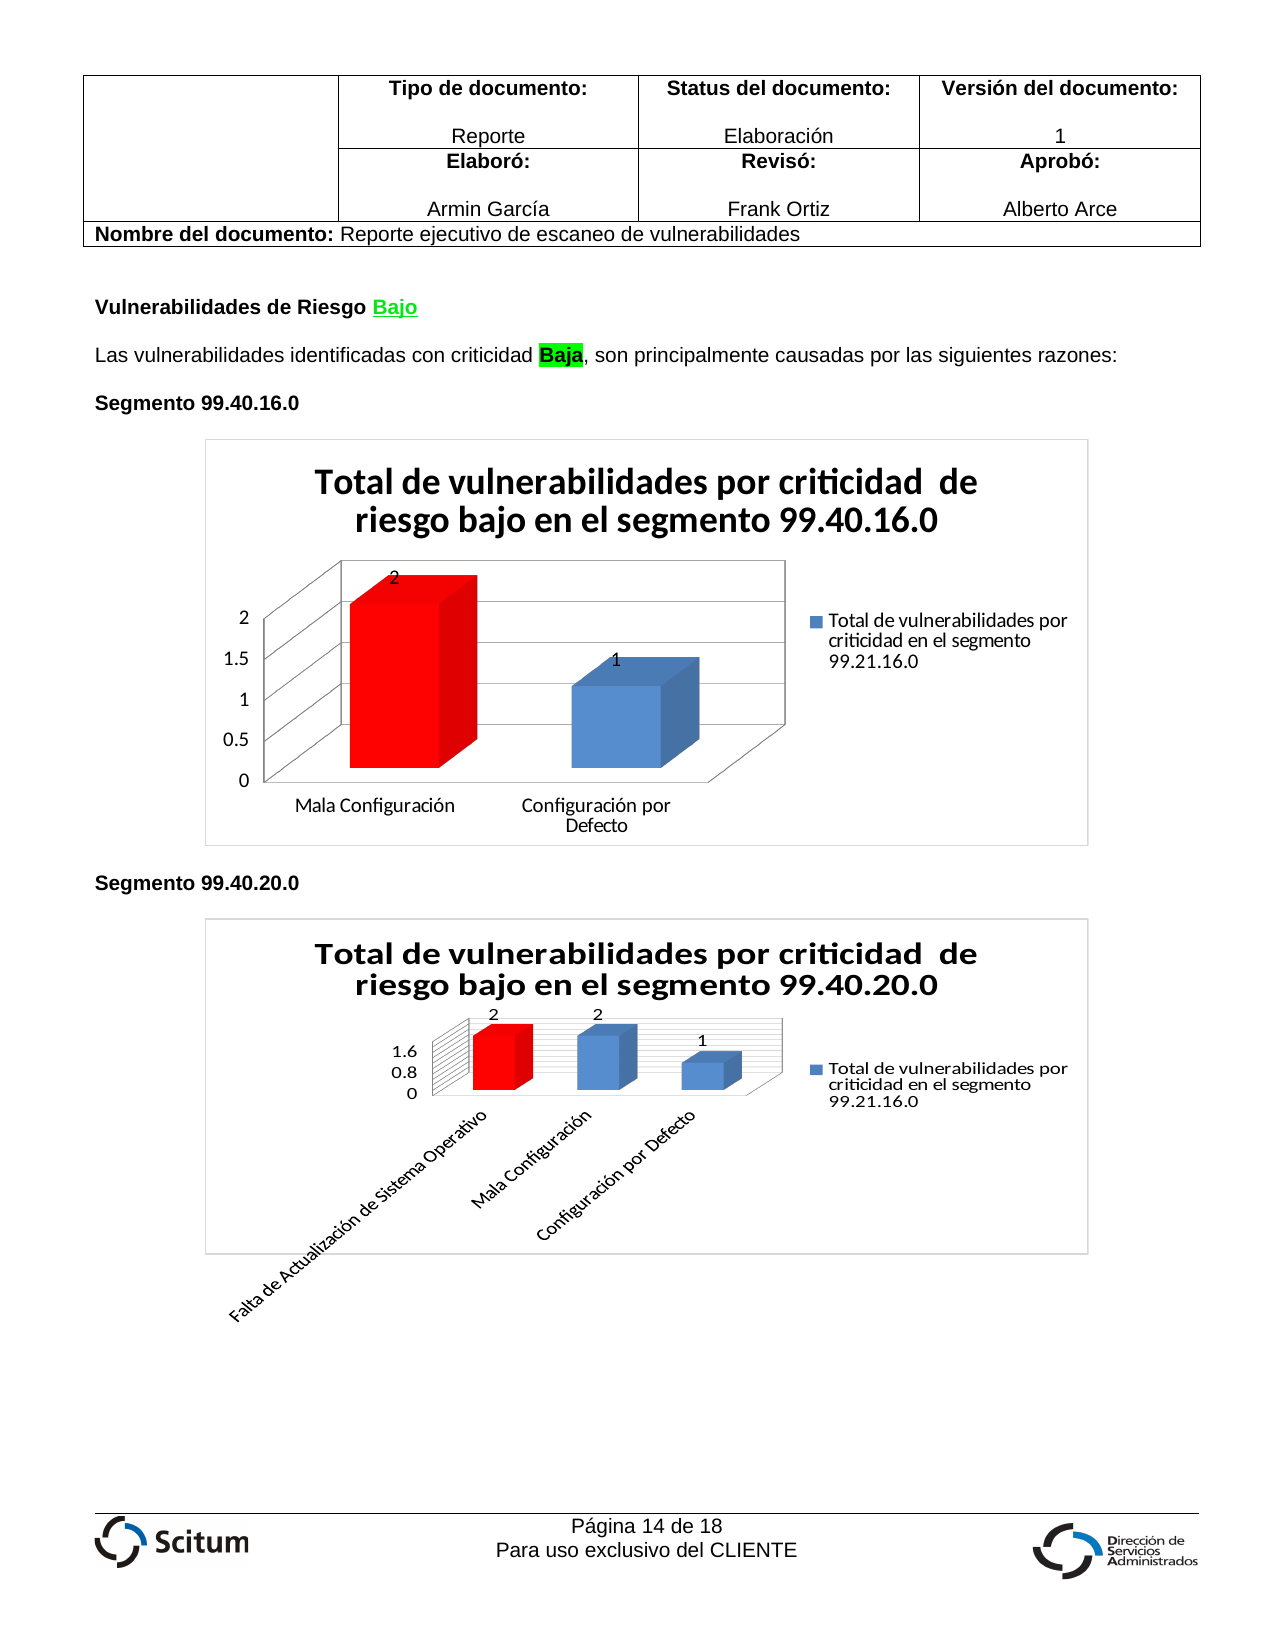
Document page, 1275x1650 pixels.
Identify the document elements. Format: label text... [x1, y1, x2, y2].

picture [1020, 1515, 1210, 1588]
text Las vulnerabilidades identificadas con criticidad Baja, son principalmente causadas por las siguientes razones: [583, 343, 1199, 367]
text Vulnerabilidades de Riesgo Bajo [94, 295, 1199, 319]
text Segmento 99.40.16.0 [94, 391, 1199, 414]
text Las vulnerabilidades identificadas con criticidad Baja, son principalmente causadas por las siguientes razones: [94, 343, 539, 367]
picture [94, 1516, 249, 1568]
text Segmento 99.40.20.0 [94, 870, 1199, 894]
